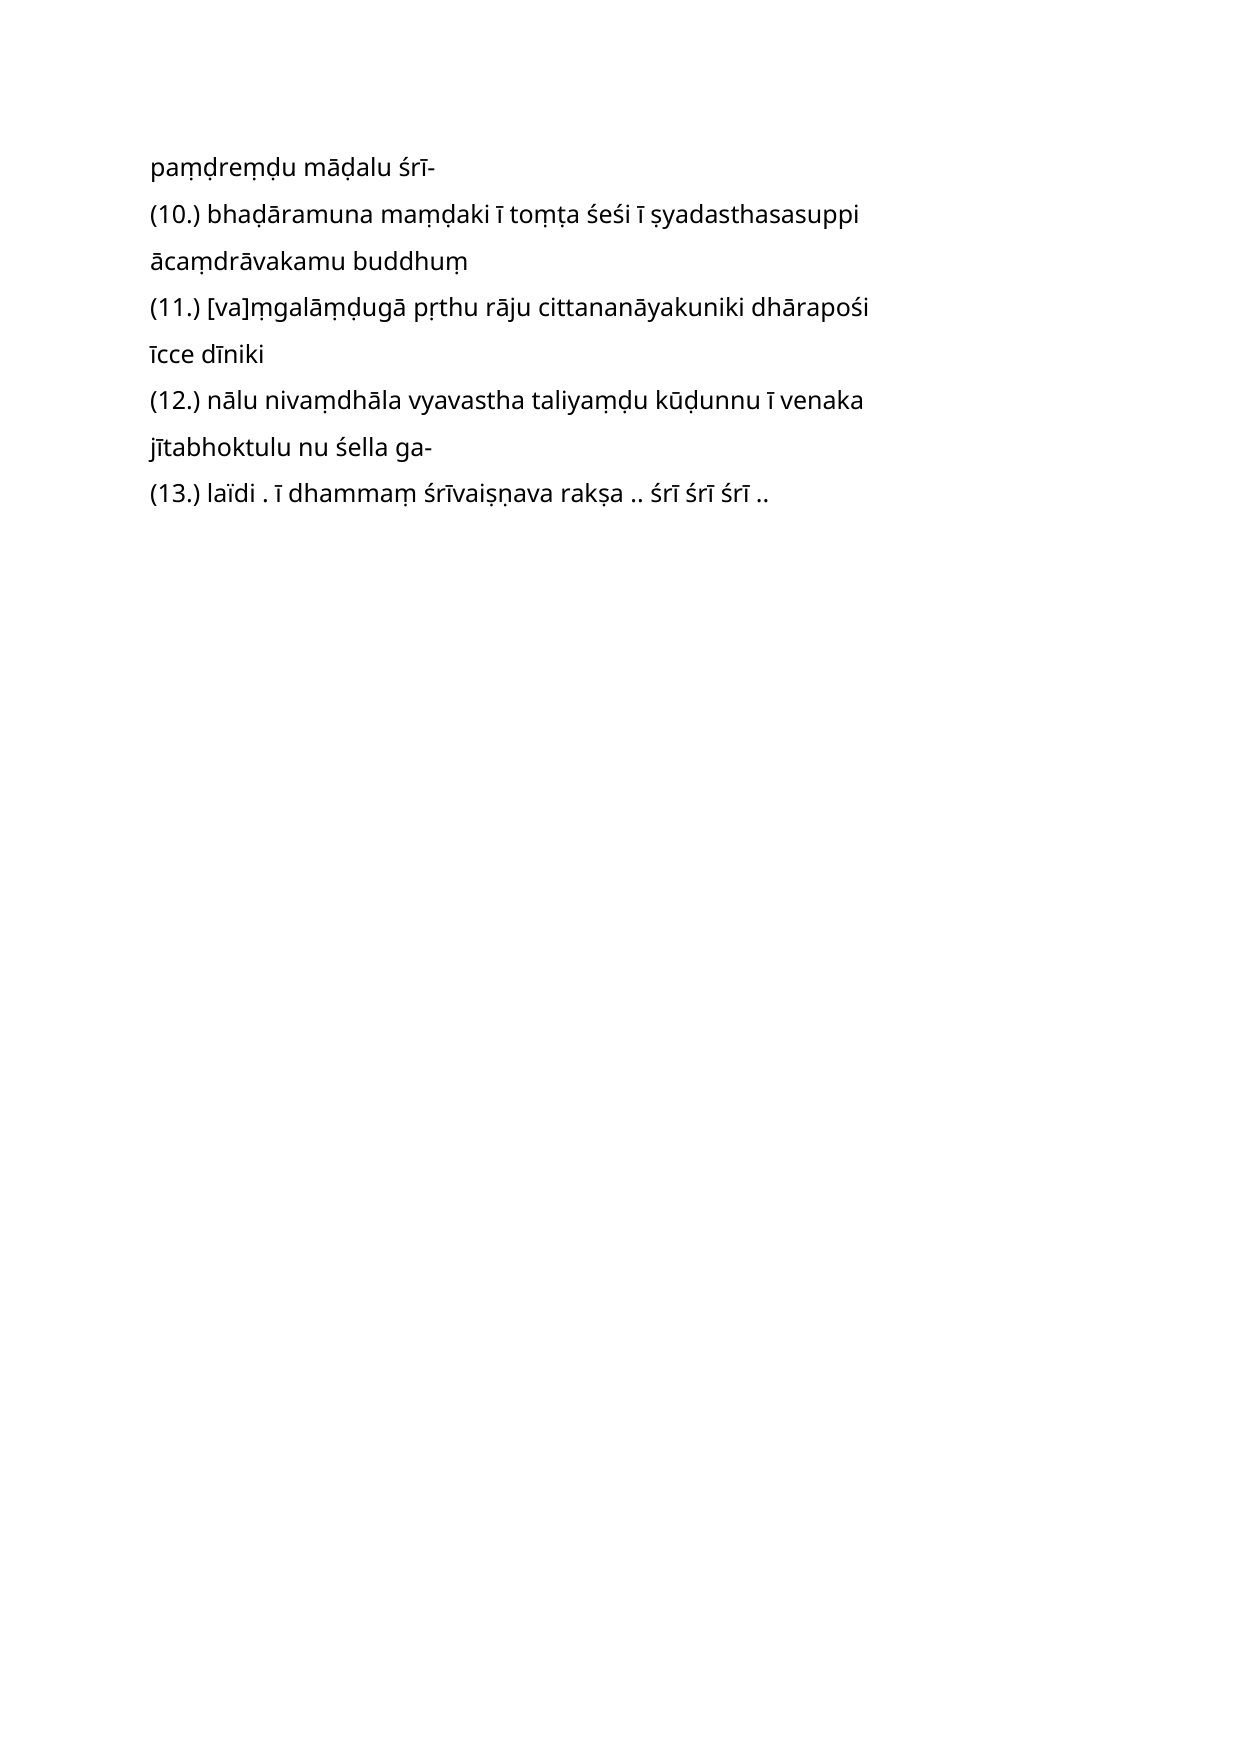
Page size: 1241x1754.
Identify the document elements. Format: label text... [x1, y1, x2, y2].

text ācaṃdrāvakamu buddhuṃ [150, 243, 1090, 277]
text (11.) [va]ṃgalāṃḍugā pṛthu rāju cittananāyakuniki dhārapośi [150, 290, 1090, 324]
text paṃḍreṃḍu māḍalu śrī- [150, 150, 1090, 184]
text jītabhoktulu nu śella ga- [150, 429, 1090, 463]
text (10.) bhaḍāramuna maṃḍaki ī toṃṭa śeśi ī ṣyadasthasasuppi [150, 197, 1090, 231]
text (12.) nālu nivaṃdhāla vyavastha taliyaṃḍu kūḍunnu ī venaka [150, 383, 1090, 417]
text (13.) laïdi . ī dhammaṃ śrīvaiṣṇava rakṣa .. śrī śrī śrī .. [150, 476, 1090, 510]
text īcce dīniki [150, 336, 1090, 370]
